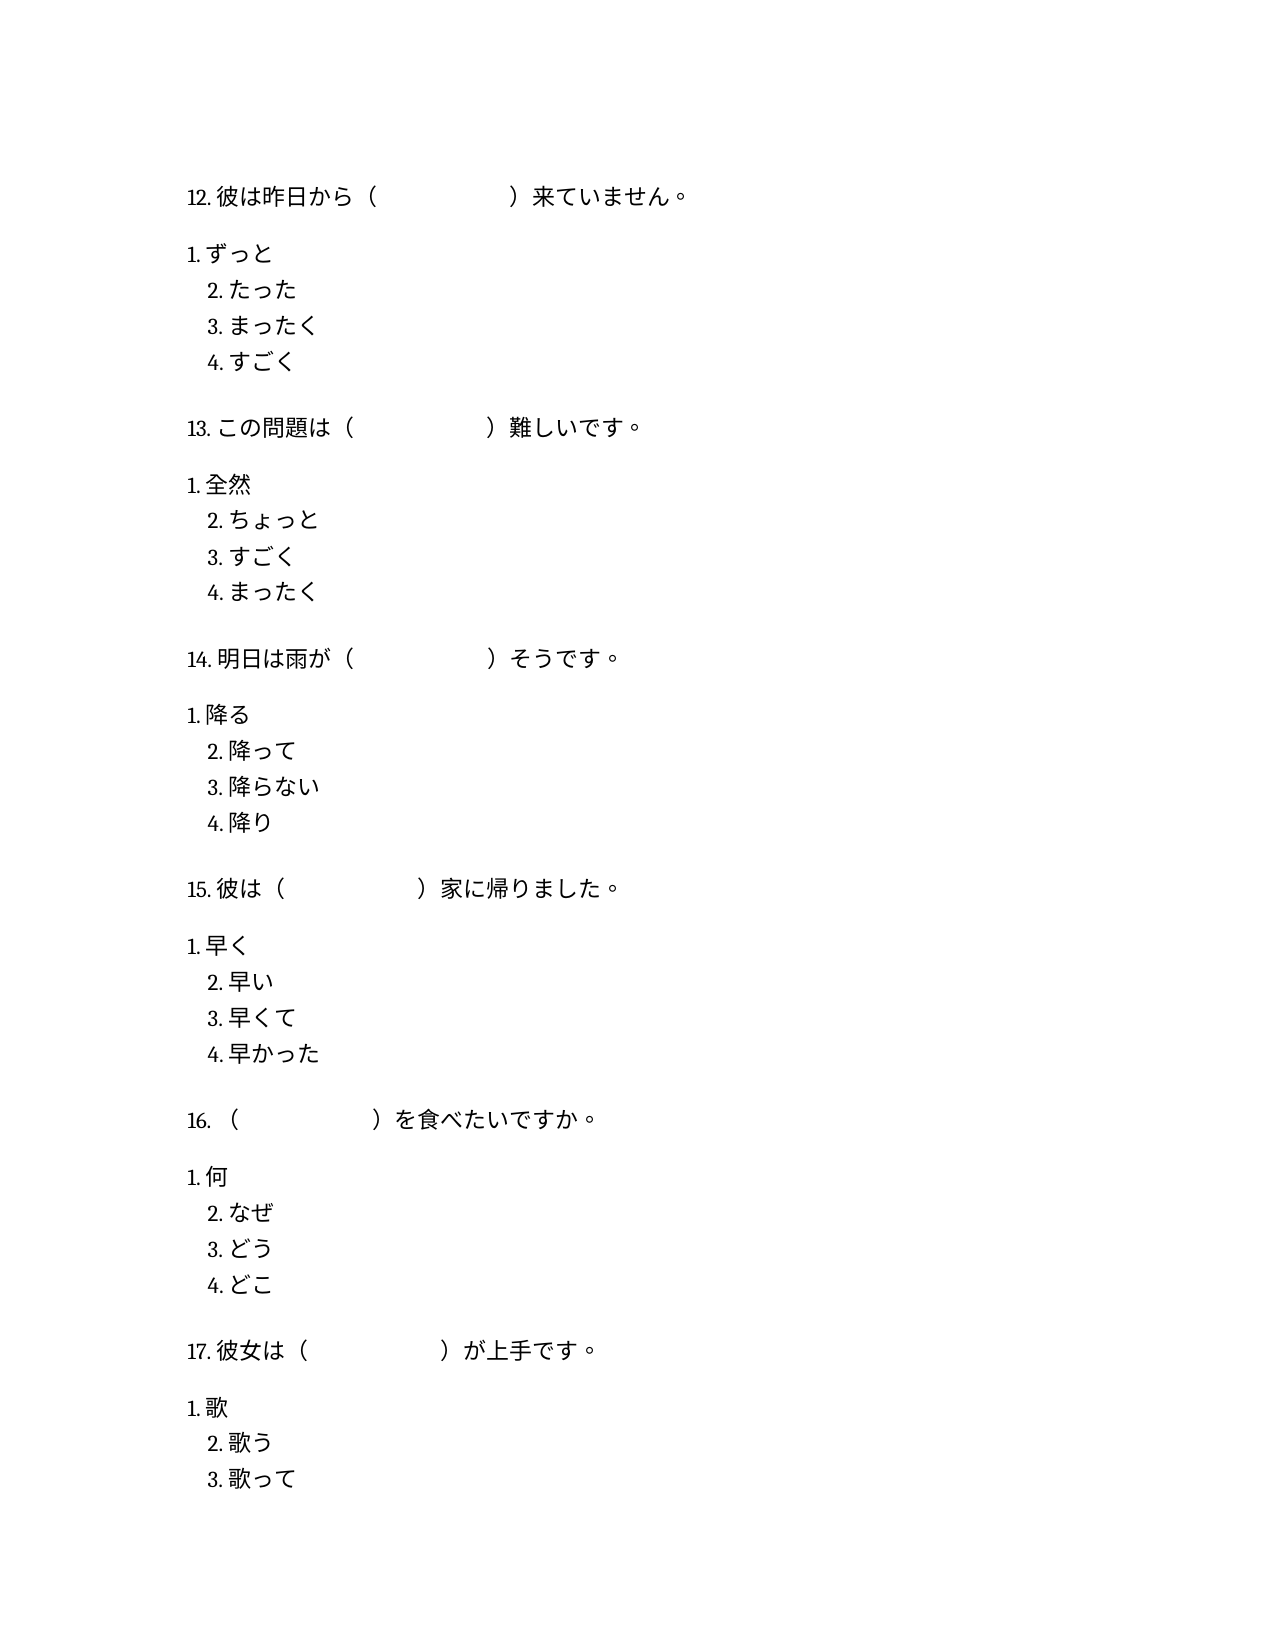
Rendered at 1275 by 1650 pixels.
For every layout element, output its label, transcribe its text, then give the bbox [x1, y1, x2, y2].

text 1. 歌 2. 歌う 3. 歌って 4. 歌い 18. 彼は（ ）することになりました。 [187, 1391, 1087, 1494]
text 1. ずっと 2. たった 3. まったく 4. すごく 13. この問題は（ ）難しいです。 [187, 238, 1087, 443]
text 1. 早く 2. 早い 3. 早くて 4. 早かった 16. （ ）を食べたいですか。 [187, 930, 1087, 1135]
text 1. 何 2. なぜ 3. どう 4. どこ 17. 彼女は（ ）が上手です。 [187, 1161, 1087, 1366]
text 1. 降る 2. 降って 3. 降らない 4. 降り 15. 彼は（ ）家に帰りました。 [187, 699, 1087, 904]
text 1. 大変 2. 大変さ 3. 大変する 4. 大変だ 12. 彼は昨日から（ ）来ていません。 [187, 150, 1087, 212]
text 1. 全然 2. ちょっと 3. すごく 4. まったく 14. 明日は雨が（ ）そうです。 [187, 468, 1087, 674]
